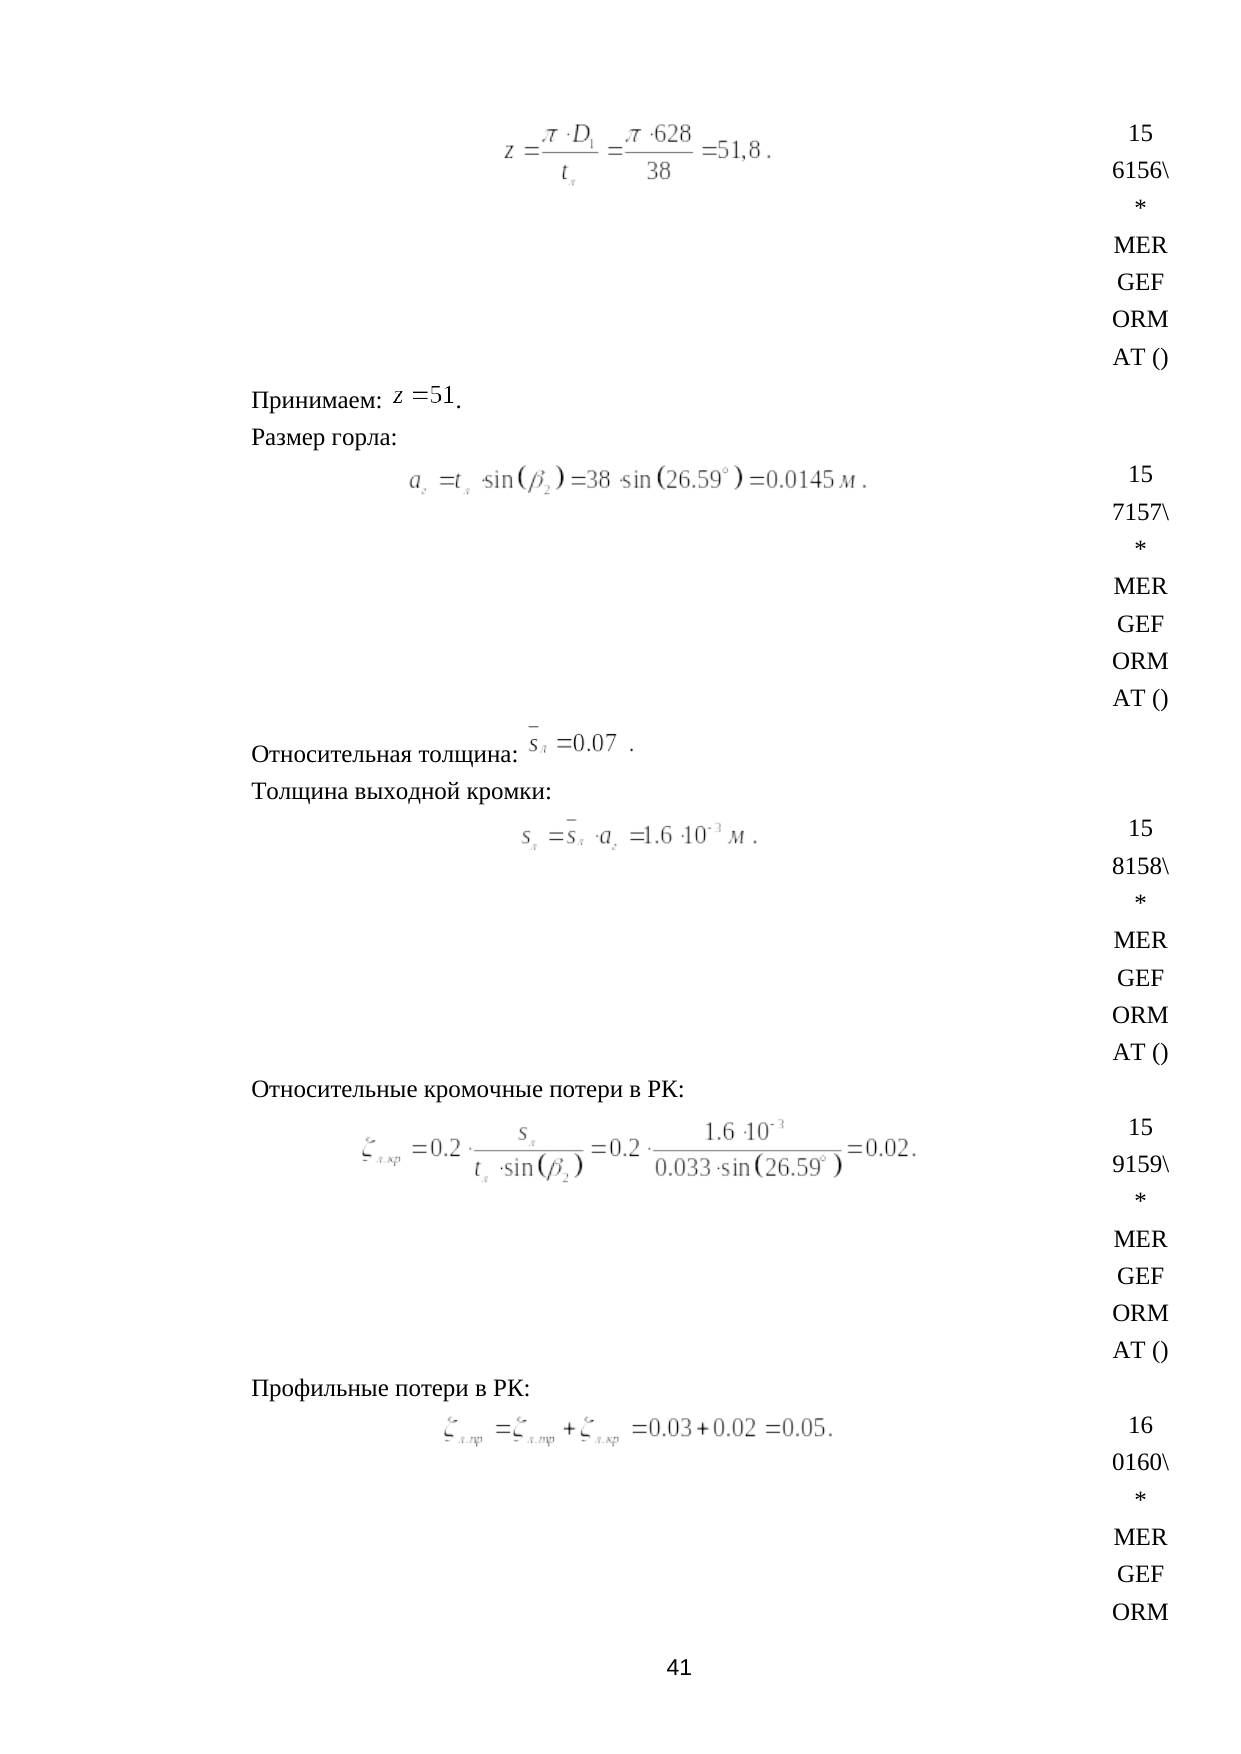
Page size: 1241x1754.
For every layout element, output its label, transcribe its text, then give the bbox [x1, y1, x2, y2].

text Принимаем: . [177, 379, 1181, 414]
text Размер горла: [177, 422, 1181, 451]
table_header [1100, 460, 1181, 721]
table_header [1100, 1112, 1181, 1373]
text Относительная толщина: [177, 721, 1181, 768]
text Профильные потери в РК: [177, 1373, 1181, 1402]
text Толщина выходной кромки: [177, 776, 1181, 805]
table_header [1100, 1410, 1181, 1625]
table_header [1100, 118, 1181, 379]
table_header [177, 1410, 1099, 1625]
table_header [177, 814, 1099, 1074]
table_header [177, 1112, 1100, 1373]
text Относительные кромочные потери в РК: [177, 1074, 1181, 1103]
table_header [177, 460, 1099, 721]
table_header [1100, 814, 1181, 1074]
table_header [177, 118, 1099, 379]
